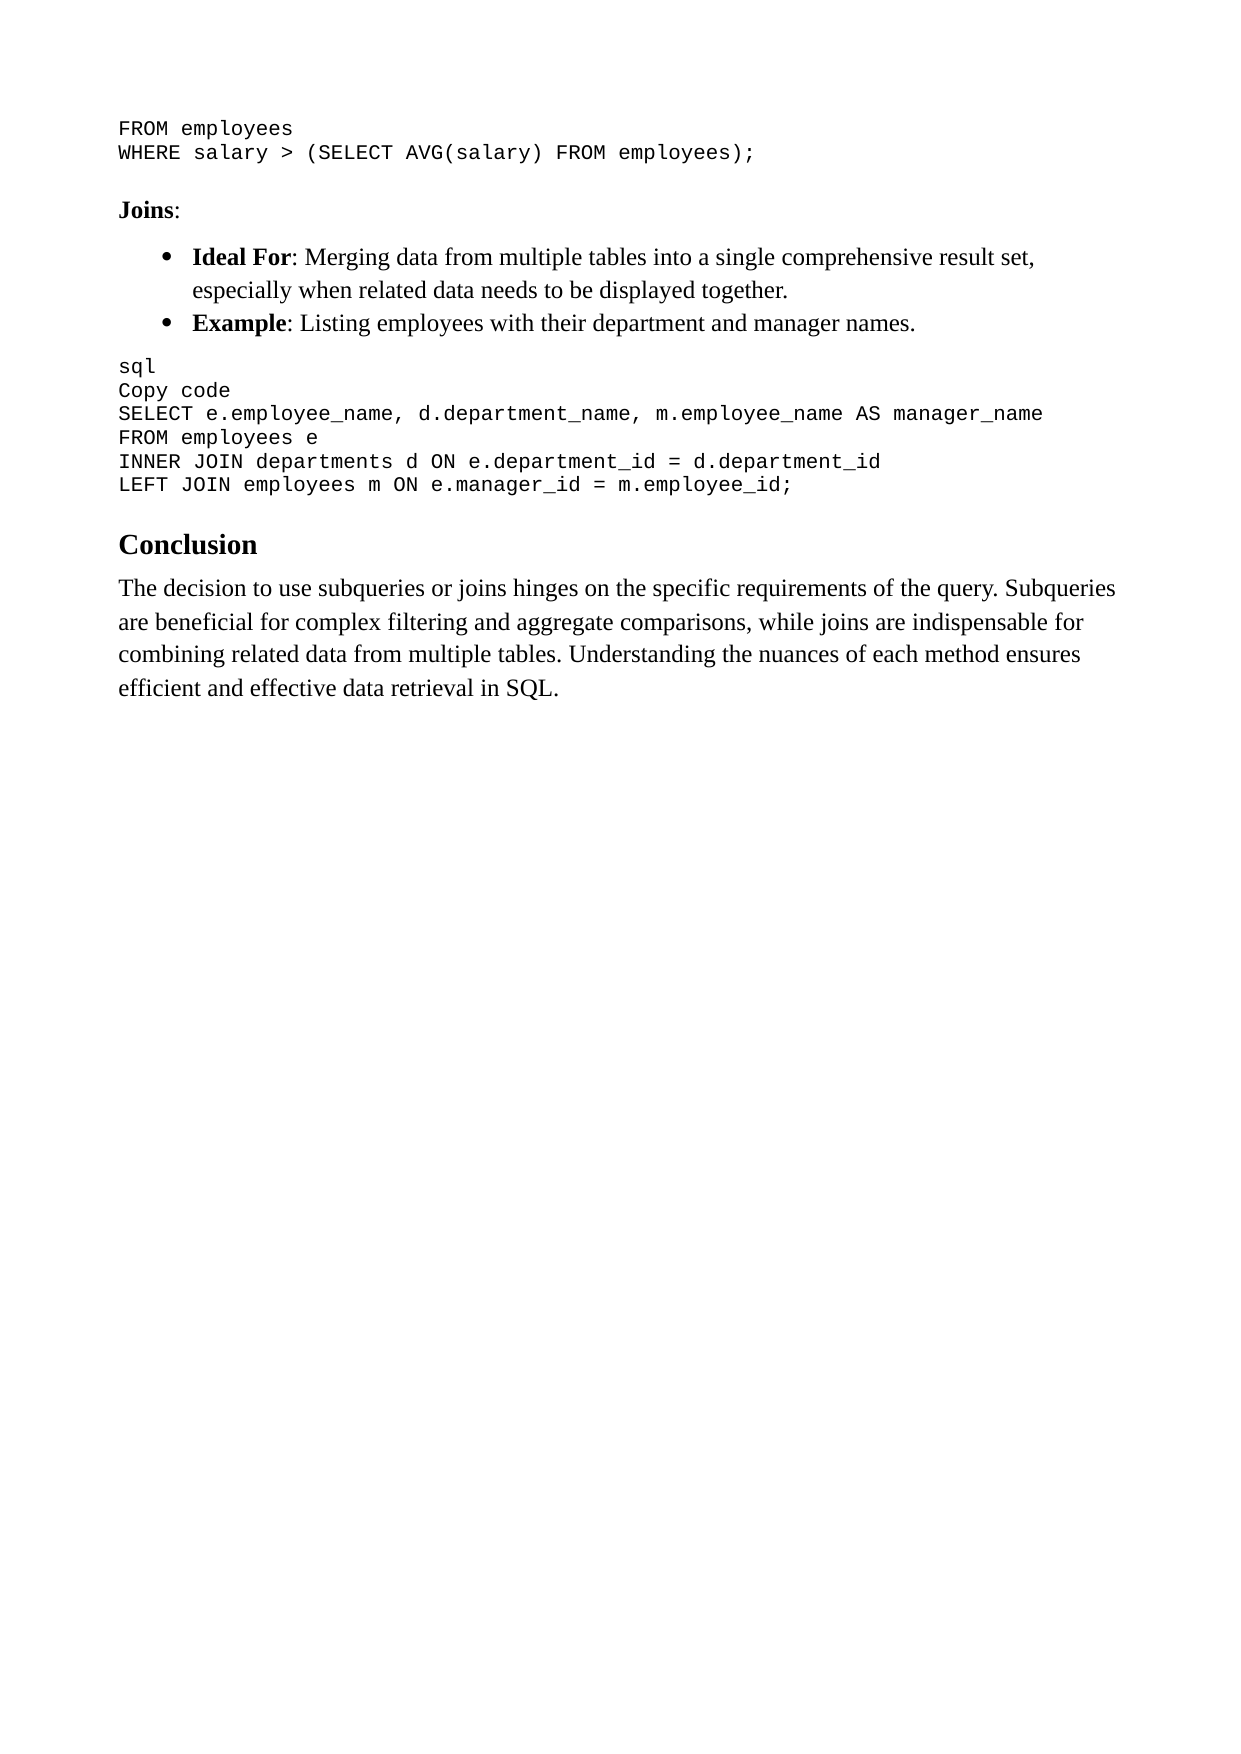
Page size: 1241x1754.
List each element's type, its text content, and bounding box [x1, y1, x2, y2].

list sql [118, 356, 1122, 380]
list Copy code [118, 380, 1122, 403]
list FROM employees [118, 118, 1122, 142]
list Ideal For: Merging data from multiple tables into a single comprehensive result set, especially when related data needs to be displayed together. [162, 242, 1122, 304]
list SELECT e.employee_name, d.department_name, m.employee_name AS manager_name [118, 403, 1122, 427]
list LEFT JOIN employees m ON e.manager_id = m.employee_id; [118, 474, 1122, 498]
list FROM employees e [118, 427, 1122, 451]
subtitle Conclusion [118, 527, 1122, 561]
list Example: Listing employees with their department and manager names. [162, 308, 1122, 337]
text Joins: [118, 195, 1122, 224]
text The decision to use subqueries or joins hinges on the specific requirements of the query. Subqueries are beneficial for complex filtering and aggregate comparisons, while joins are indispensable for combining related data from multiple tables. Understanding the nuances of each method ensures efficient and effective data retrieval in SQL. [118, 573, 1122, 701]
list INNER JOIN departments d ON e.department_id = d.department_id [118, 451, 1122, 474]
list WHERE salary > (SELECT AVG(salary) FROM employees); [118, 142, 1122, 165]
